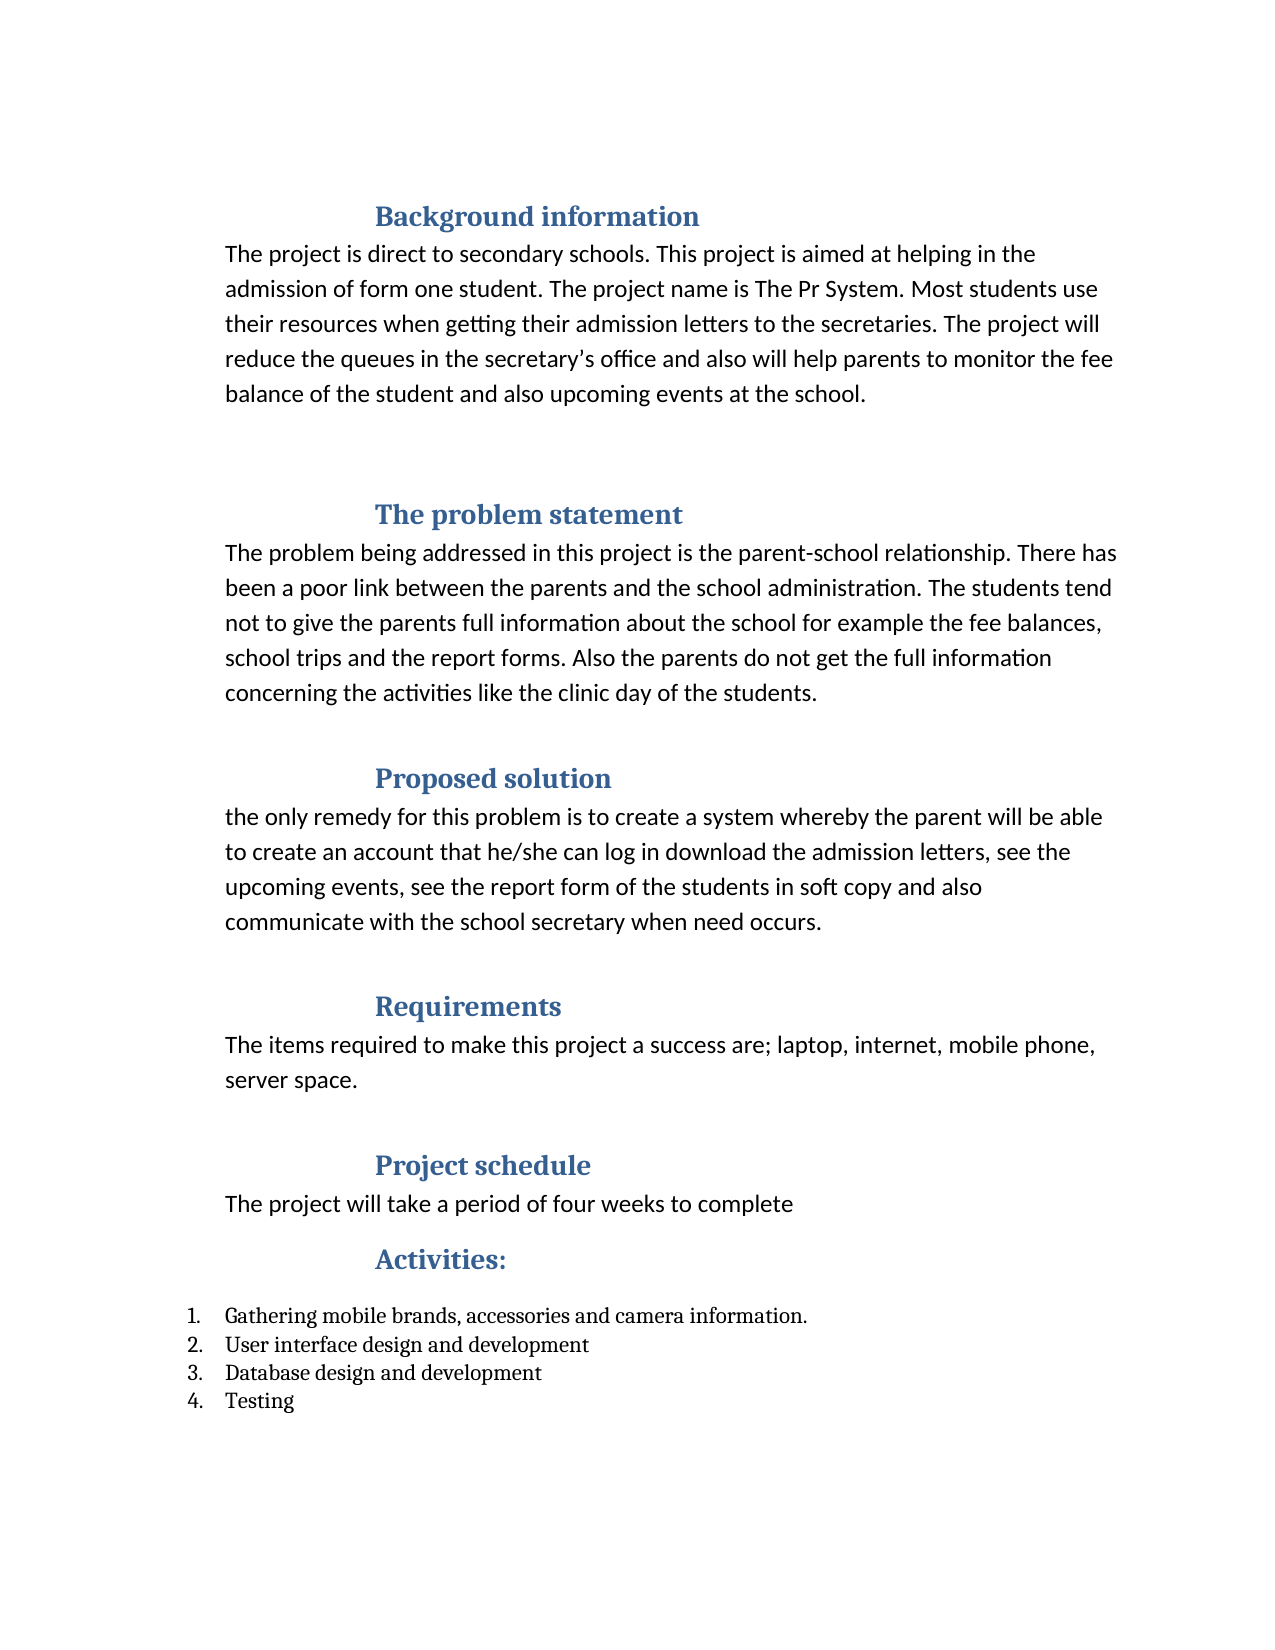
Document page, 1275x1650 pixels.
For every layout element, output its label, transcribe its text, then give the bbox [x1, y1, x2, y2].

subtitle Requirements [300, 991, 1125, 1024]
list the only remedy for this problem is to create a system whereby the parent will be able to create an account that he/she can log in download the admission letters, see the upcoming events, see the report form of the students in soft copy and also communicate with the school secretary when need occurs. [225, 801, 1125, 936]
list Database design and development [187, 1360, 1125, 1386]
list The items required to make this project a success are; laptop, internet, mobile phone, server space. [225, 1029, 1125, 1095]
list Testing [187, 1388, 1125, 1414]
list Gathering mobile brands, accessories and camera information. [187, 1303, 1125, 1329]
list The project will take a period of four weeks to complete [225, 1188, 1125, 1218]
text Activities: [300, 1243, 1125, 1277]
list The problem being addressed in this project is the parent-school relationship. There has been a poor link between the parents and the school administration. The students tend not to give the parents full information about the school for example the fee balances, school trips and the report forms. Also the parents do not get the full information concerning the activities like the clinic day of the students. [225, 537, 1125, 708]
subtitle The problem statement [300, 498, 1125, 532]
subtitle Project schedule [300, 1149, 1125, 1183]
subtitle Proposed solution [300, 762, 1125, 796]
list The project is direct to secondary schools. This project is aimed at helping in the admission of form one student. The project name is The Pr System. Most students use their resources when getting their admission letters to the secretaries. The project will reduce the queues in the secretary’s office and also will help parents to monitor the fee balance of the student and also upcoming events at the school. [225, 238, 1125, 409]
subtitle Background information [300, 200, 1125, 233]
list User interface design and development [187, 1331, 1125, 1358]
